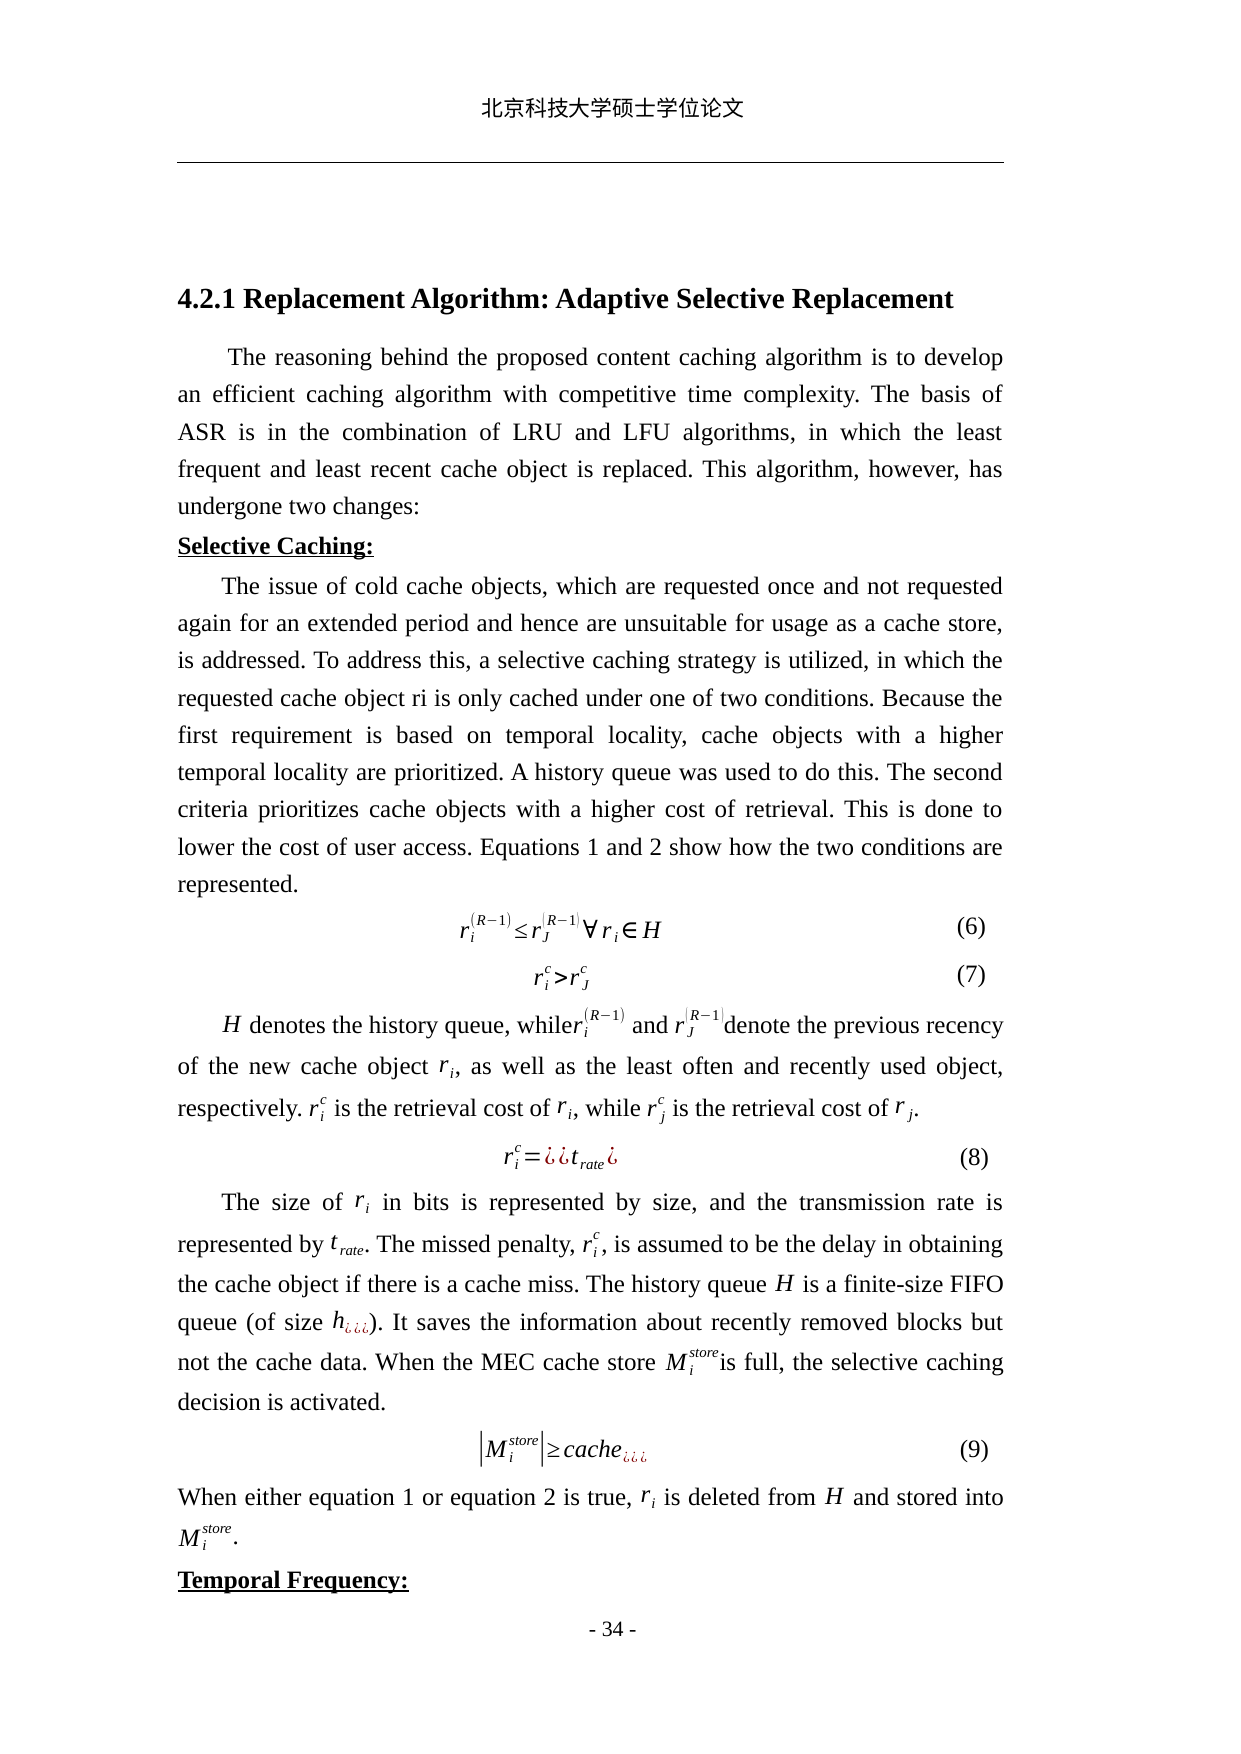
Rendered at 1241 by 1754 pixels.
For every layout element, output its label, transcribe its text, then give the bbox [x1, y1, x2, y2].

text When either equation 1 or equation 2 is true, is deleted from and stored into . [177, 1481, 1004, 1554]
table_header (6) [945, 909, 1003, 957]
table_header [177, 1427, 945, 1478]
table_header (8) [945, 1136, 1003, 1183]
table_cell [177, 957, 945, 1004]
text The reasoning behind the proposed content caching algorithm is to develop an efficient caching algorithm with competitive time complexity. The basis of ASR is in the combination of LRU and LFU algorithms, in which the least frequent and least recent cache object is replaced. This algorithm, however, has undergone two changes: [177, 342, 1004, 520]
table_header (9) [945, 1427, 1003, 1478]
text denotes the history queue, while and denote the previous recency of the new cache object , as well as the least often and recently used object, respectively. is the retrieval cost of , while is the retrieval cost of . [177, 1006, 1004, 1125]
text The size of in bits is represented by size, and the transmission rate is represented by . The missed penalty, , is assumed to be the delay in obtaining the cache object if there is a cache miss. The history queue is a finite-size FIFO queue (of size ). It saves the information about recently removed blocks but not the cache data. When the MEC cache store is full, the selective caching decision is activated. [177, 1186, 1004, 1416]
table_header [177, 909, 945, 957]
text The issue of cold cache objects, which are requested once and not requested again for an extended period and hence are unsuitable for usage as a cache store, is addressed. To address this, a selective caching strategy is utilized, in which the requested cache object ri is only cached under one of two conditions. Because the first requirement is based on temporal locality, cache objects with a higher temporal locality are prioritized. A history queue was used to do this. The second criteria prioritizes cache objects with a higher cost of retrieval. This is done to lower the cost of user access. Equations 1 and 2 show how the two conditions are represented. [177, 571, 1004, 898]
table_cell (7) [945, 957, 1003, 1004]
text Selective Caching: [177, 531, 1004, 560]
list Replacement Algorithm: Adaptive Selective Replacement [177, 281, 1004, 315]
table_header [177, 1136, 945, 1183]
text Temporal Frequency: [177, 1565, 1004, 1594]
